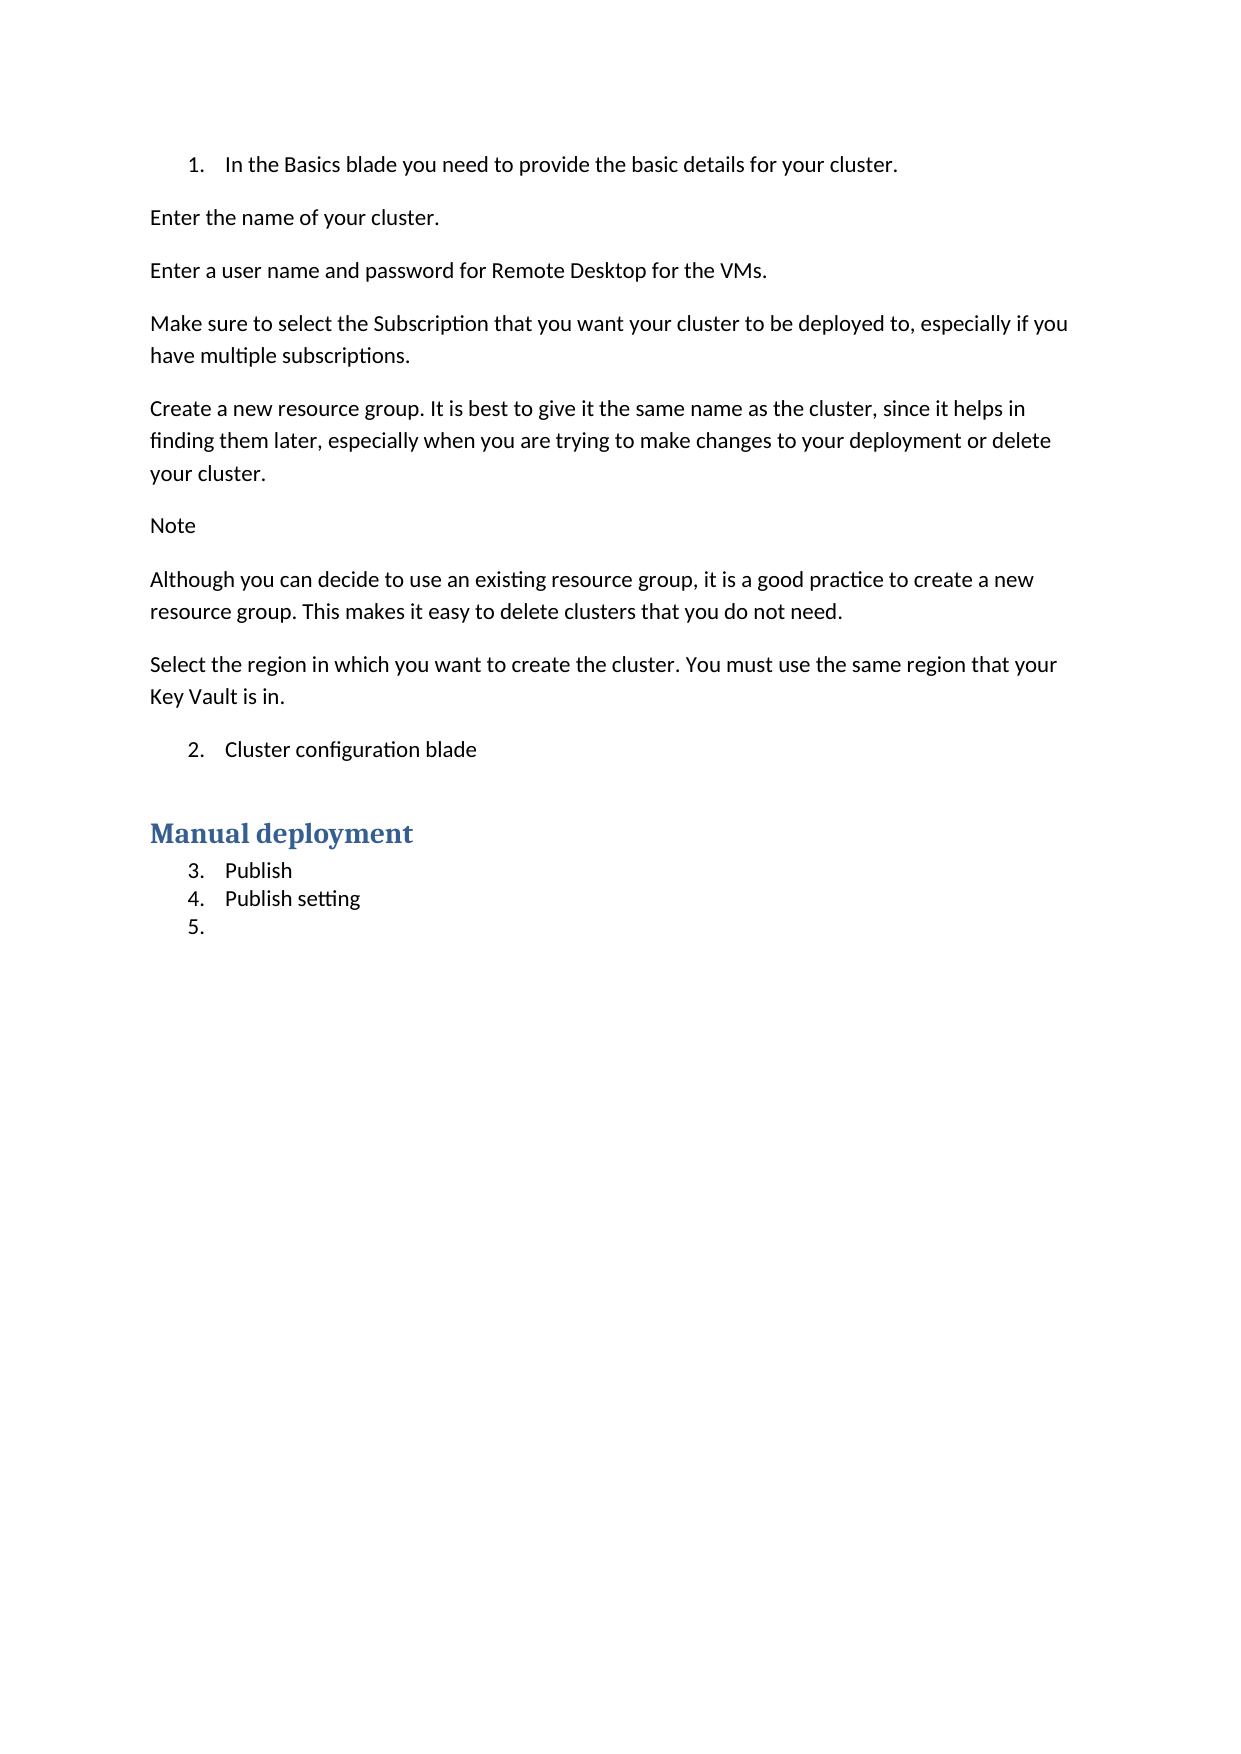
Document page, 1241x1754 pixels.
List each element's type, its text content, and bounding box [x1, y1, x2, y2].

text Note [150, 512, 1090, 540]
list Publish setting [187, 884, 1090, 912]
list Cluster configuration blade [187, 735, 1090, 763]
list Publish [187, 856, 1090, 884]
text Enter the name of your cluster. [150, 203, 1090, 231]
text Although you can decide to use an existing resource group, it is a good practice to create a new resource group. This makes it easy to delete clusters that you do not need. [150, 565, 1090, 625]
subtitle Manual deployment [150, 817, 1090, 851]
text Enter a user name and password for Remote Desktop for the VMs. [150, 256, 1090, 284]
text Select the region in which you want to create the cluster. You must use the same region that your Key Vault is in. [150, 650, 1090, 710]
list In the Basics blade you need to provide the basic details for your cluster. [187, 150, 1090, 178]
text Make sure to select the Subscription that you want your cluster to be deployed to, especially if you have multiple subscriptions. [150, 309, 1090, 369]
text Create a new resource group. It is best to give it the same name as the cluster, since it helps in finding them later, especially when you are trying to make changes to your deployment or delete your cluster. [150, 394, 1090, 487]
